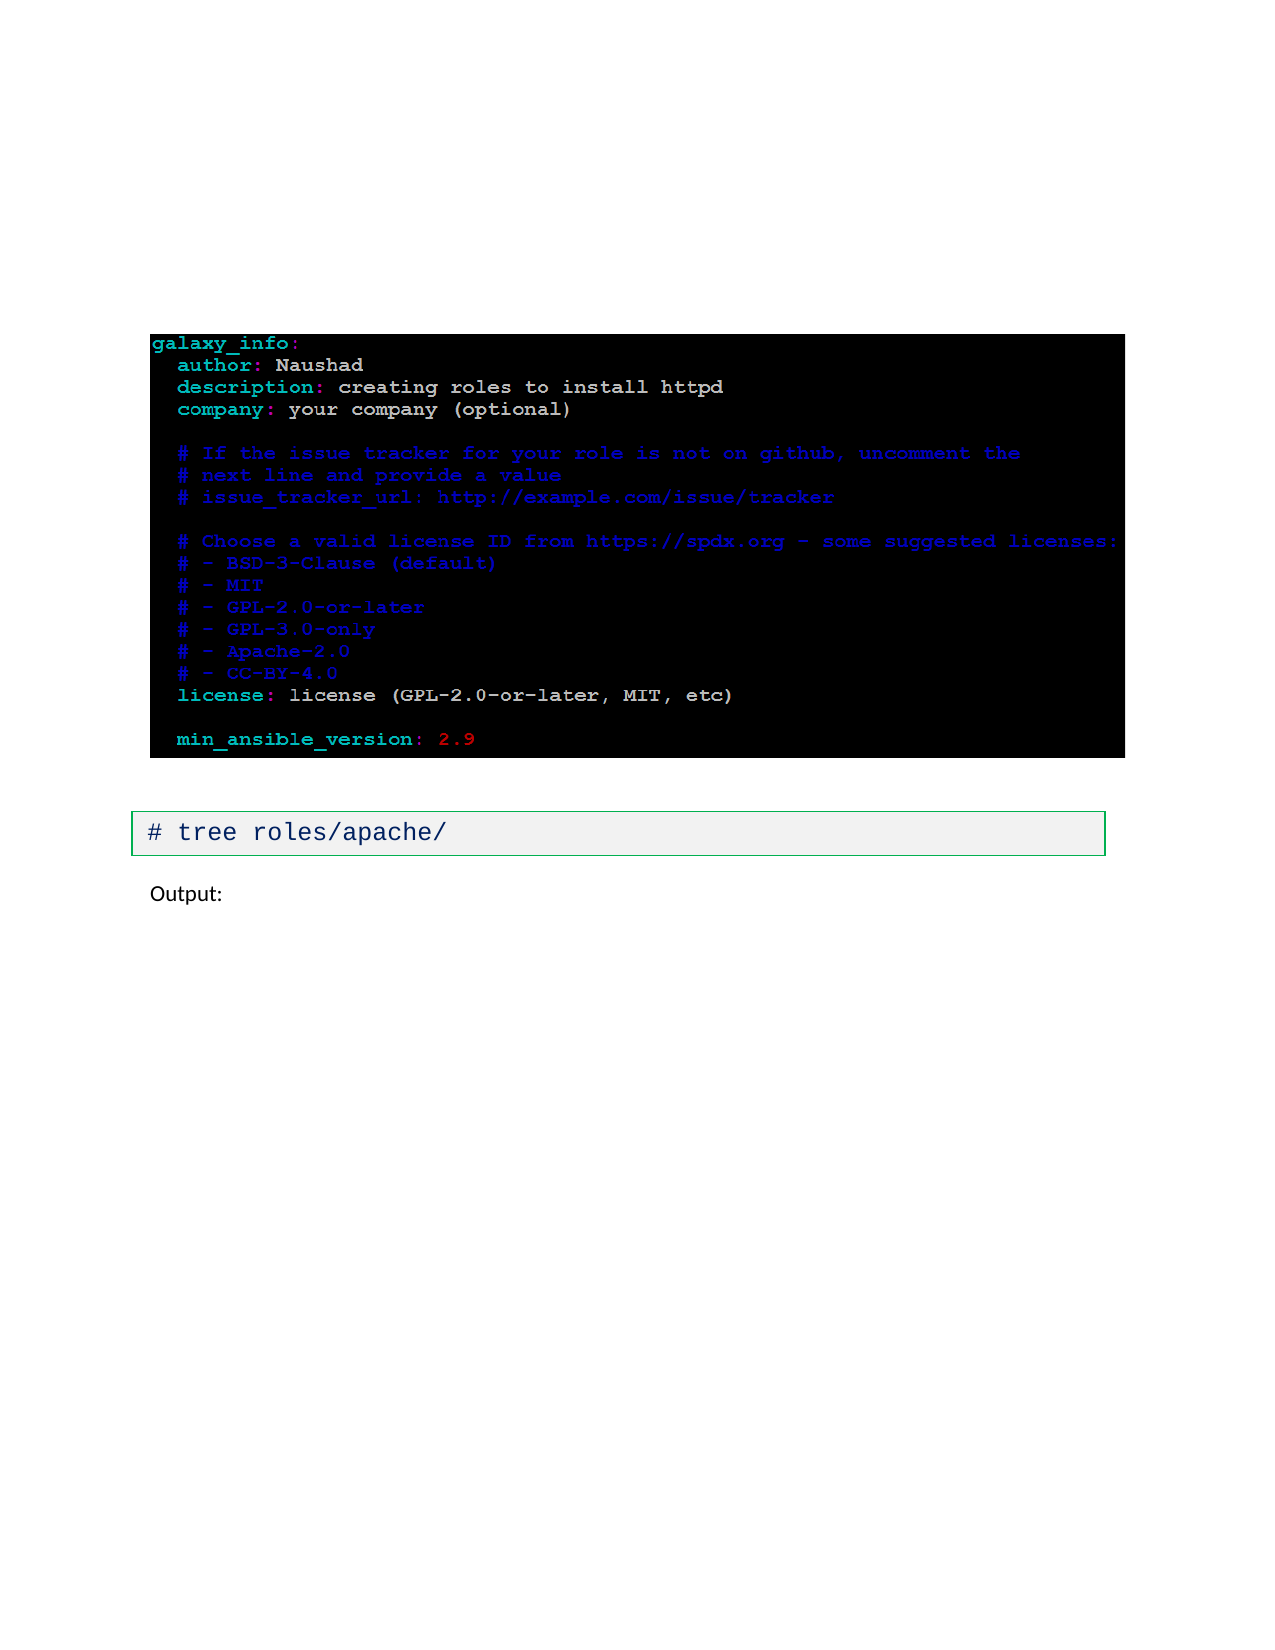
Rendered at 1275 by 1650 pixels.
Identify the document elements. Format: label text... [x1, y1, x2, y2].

picture [150, 334, 1125, 758]
text Output: [150, 825, 1125, 908]
